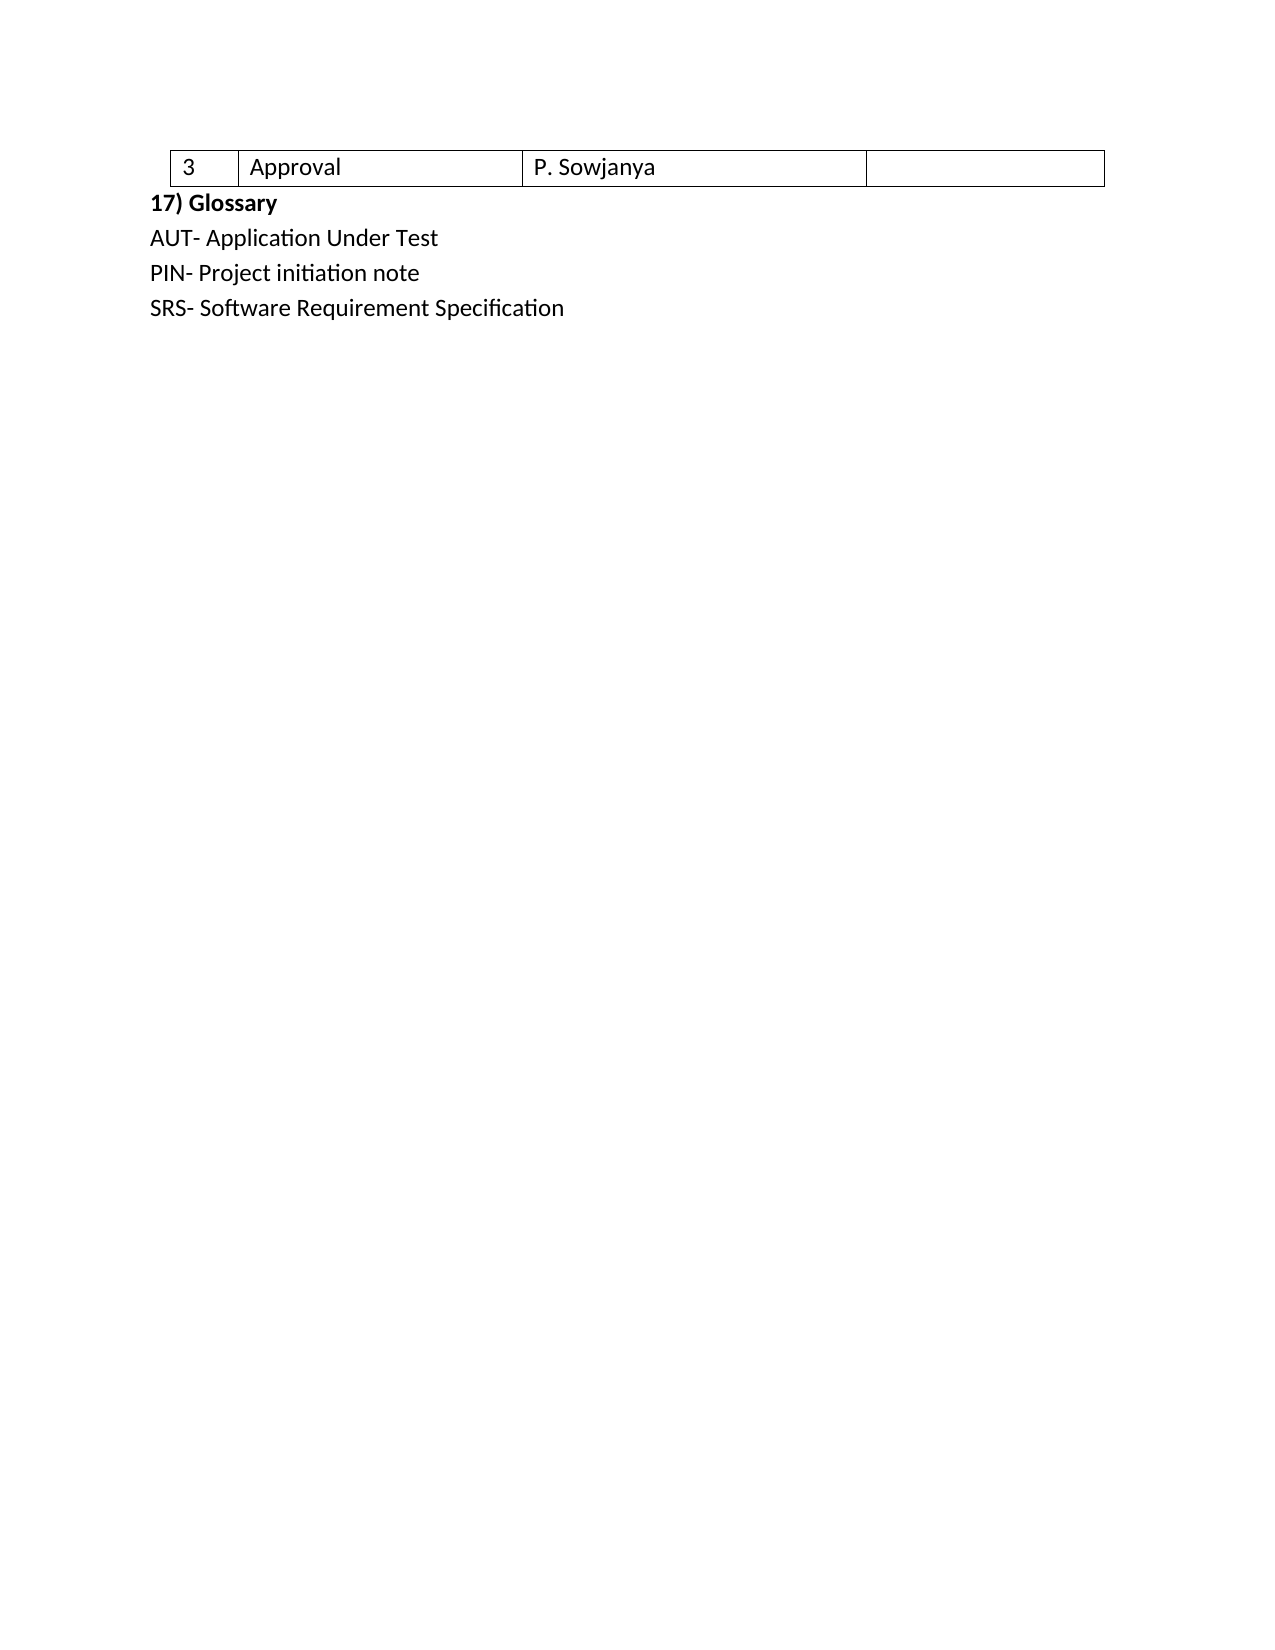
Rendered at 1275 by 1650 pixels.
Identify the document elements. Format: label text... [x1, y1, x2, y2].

table_cell P. Sowjanya [523, 151, 866, 186]
text SRS- Software Requirement Specification [150, 292, 1125, 322]
text 17) Glossary [150, 187, 1125, 217]
table_cell Approval [239, 151, 522, 186]
table_cell [867, 151, 1104, 186]
table_cell 3 [171, 151, 238, 186]
text AUT- Application Under Test [150, 222, 1125, 252]
text PIN- Project initiation note [150, 257, 1125, 287]
